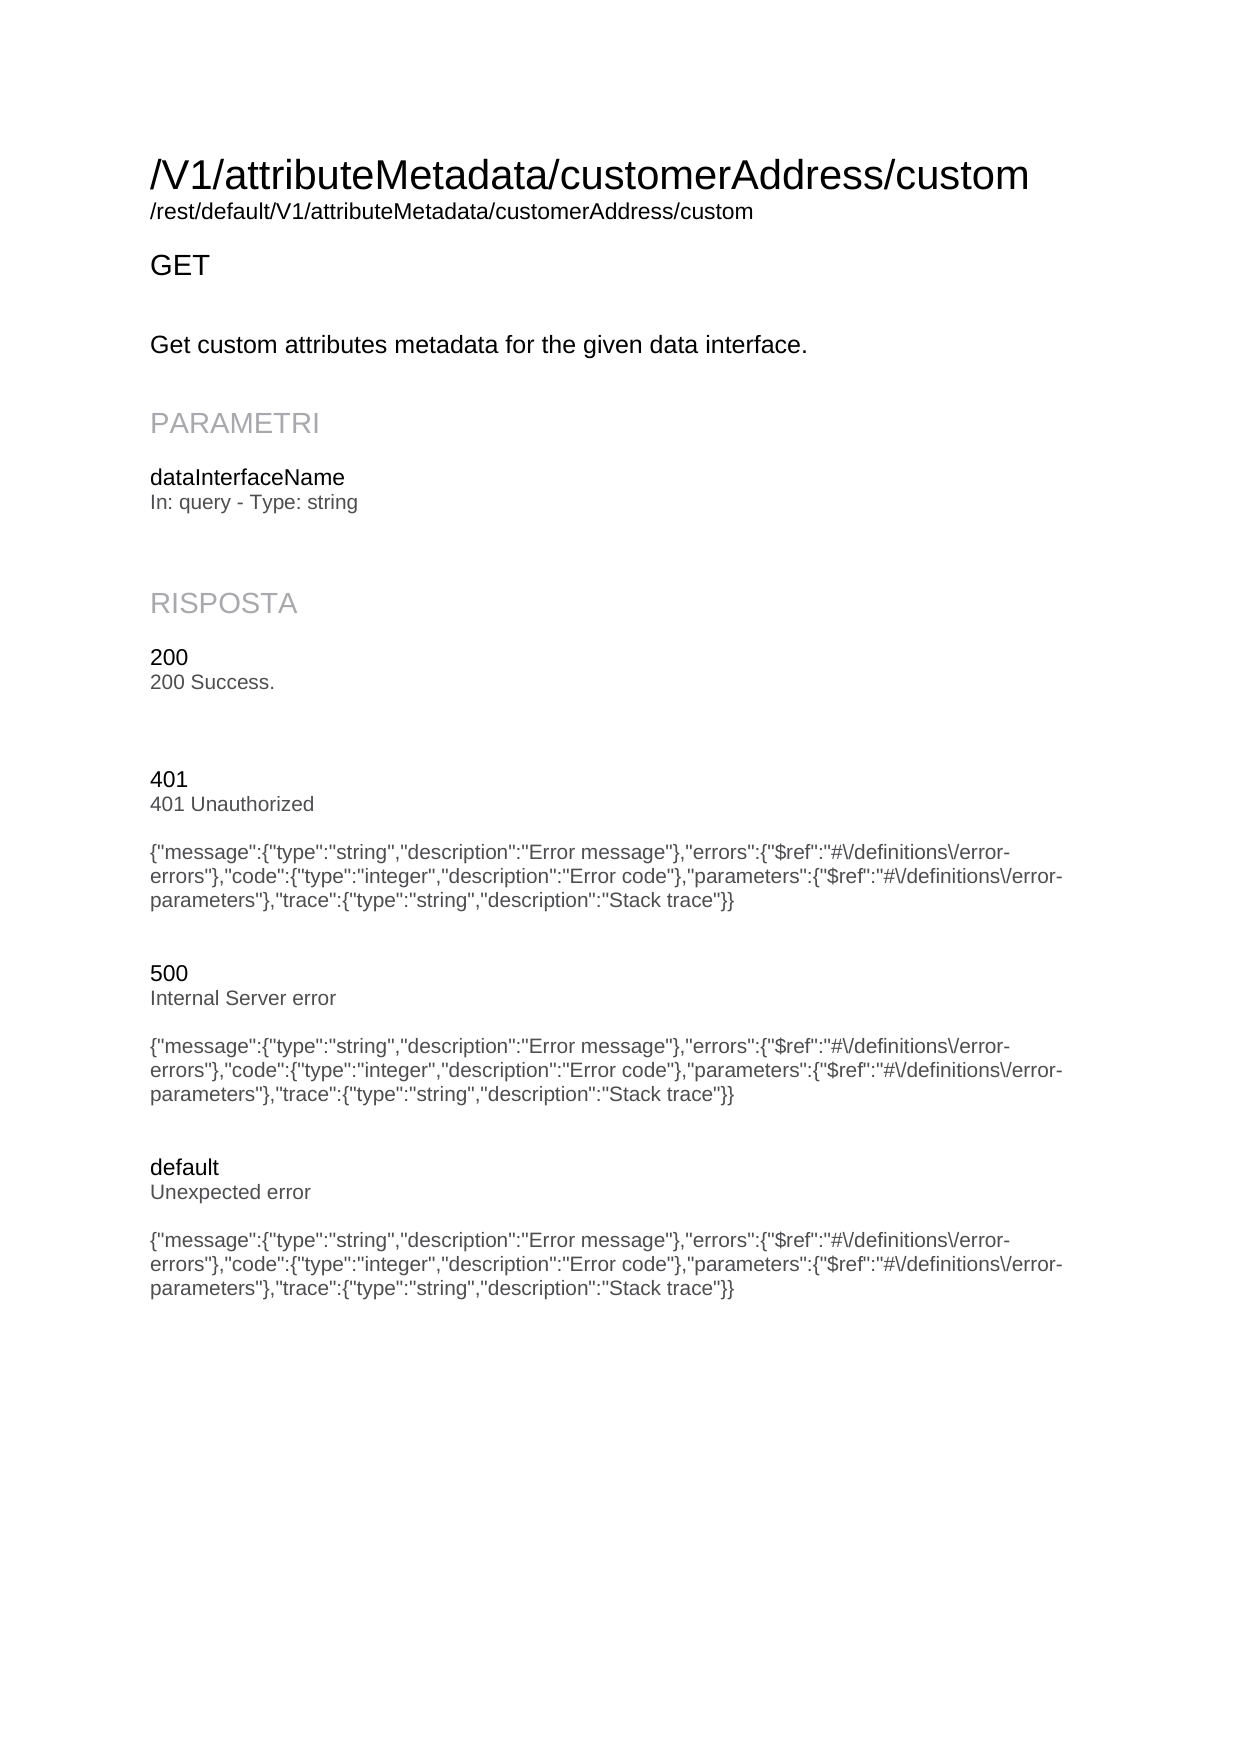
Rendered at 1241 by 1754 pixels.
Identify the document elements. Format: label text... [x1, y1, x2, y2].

text dataInterfaceName [150, 464, 1090, 490]
text In: query - Type: string [150, 490, 1090, 514]
text 200 [150, 643, 1090, 670]
text 401 [150, 766, 1090, 792]
text {"message":{"type":"string","description":"Error message"},"errors":{"$ref":"#\/definitions\/error-errors"},"code":{"type":"integer","description":"Error code"},"parameters":{"$ref":"#\/definitions\/error-parameters"},"trace":{"type":"string","description":"Stack trace"}} [150, 1228, 1090, 1300]
text RISPOSTA [150, 586, 1090, 619]
text default [150, 1154, 1090, 1180]
text Unexpected error [150, 1180, 1090, 1204]
text /V1/attributeMetadata/customerAddress/custom [150, 150, 1090, 198]
text GET [150, 248, 1090, 282]
text 200 Success. [150, 670, 1090, 694]
text PARAMETRI [150, 406, 1090, 440]
text Internal Server error [150, 986, 1090, 1010]
text {"message":{"type":"string","description":"Error message"},"errors":{"$ref":"#\/definitions\/error-errors"},"code":{"type":"integer","description":"Error code"},"parameters":{"$ref":"#\/definitions\/error-parameters"},"trace":{"type":"string","description":"Stack trace"}} [150, 840, 1090, 912]
text /rest/default/V1/attributeMetadata/customerAddress/custom [150, 198, 1090, 224]
text {"message":{"type":"string","description":"Error message"},"errors":{"$ref":"#\/definitions\/error-errors"},"code":{"type":"integer","description":"Error code"},"parameters":{"$ref":"#\/definitions\/error-parameters"},"trace":{"type":"string","description":"Stack trace"}} [150, 1034, 1090, 1106]
text 500 [150, 960, 1090, 986]
text 401 Unauthorized [150, 792, 1090, 816]
text Get custom attributes metadata for the given data interface. [150, 330, 1090, 358]
